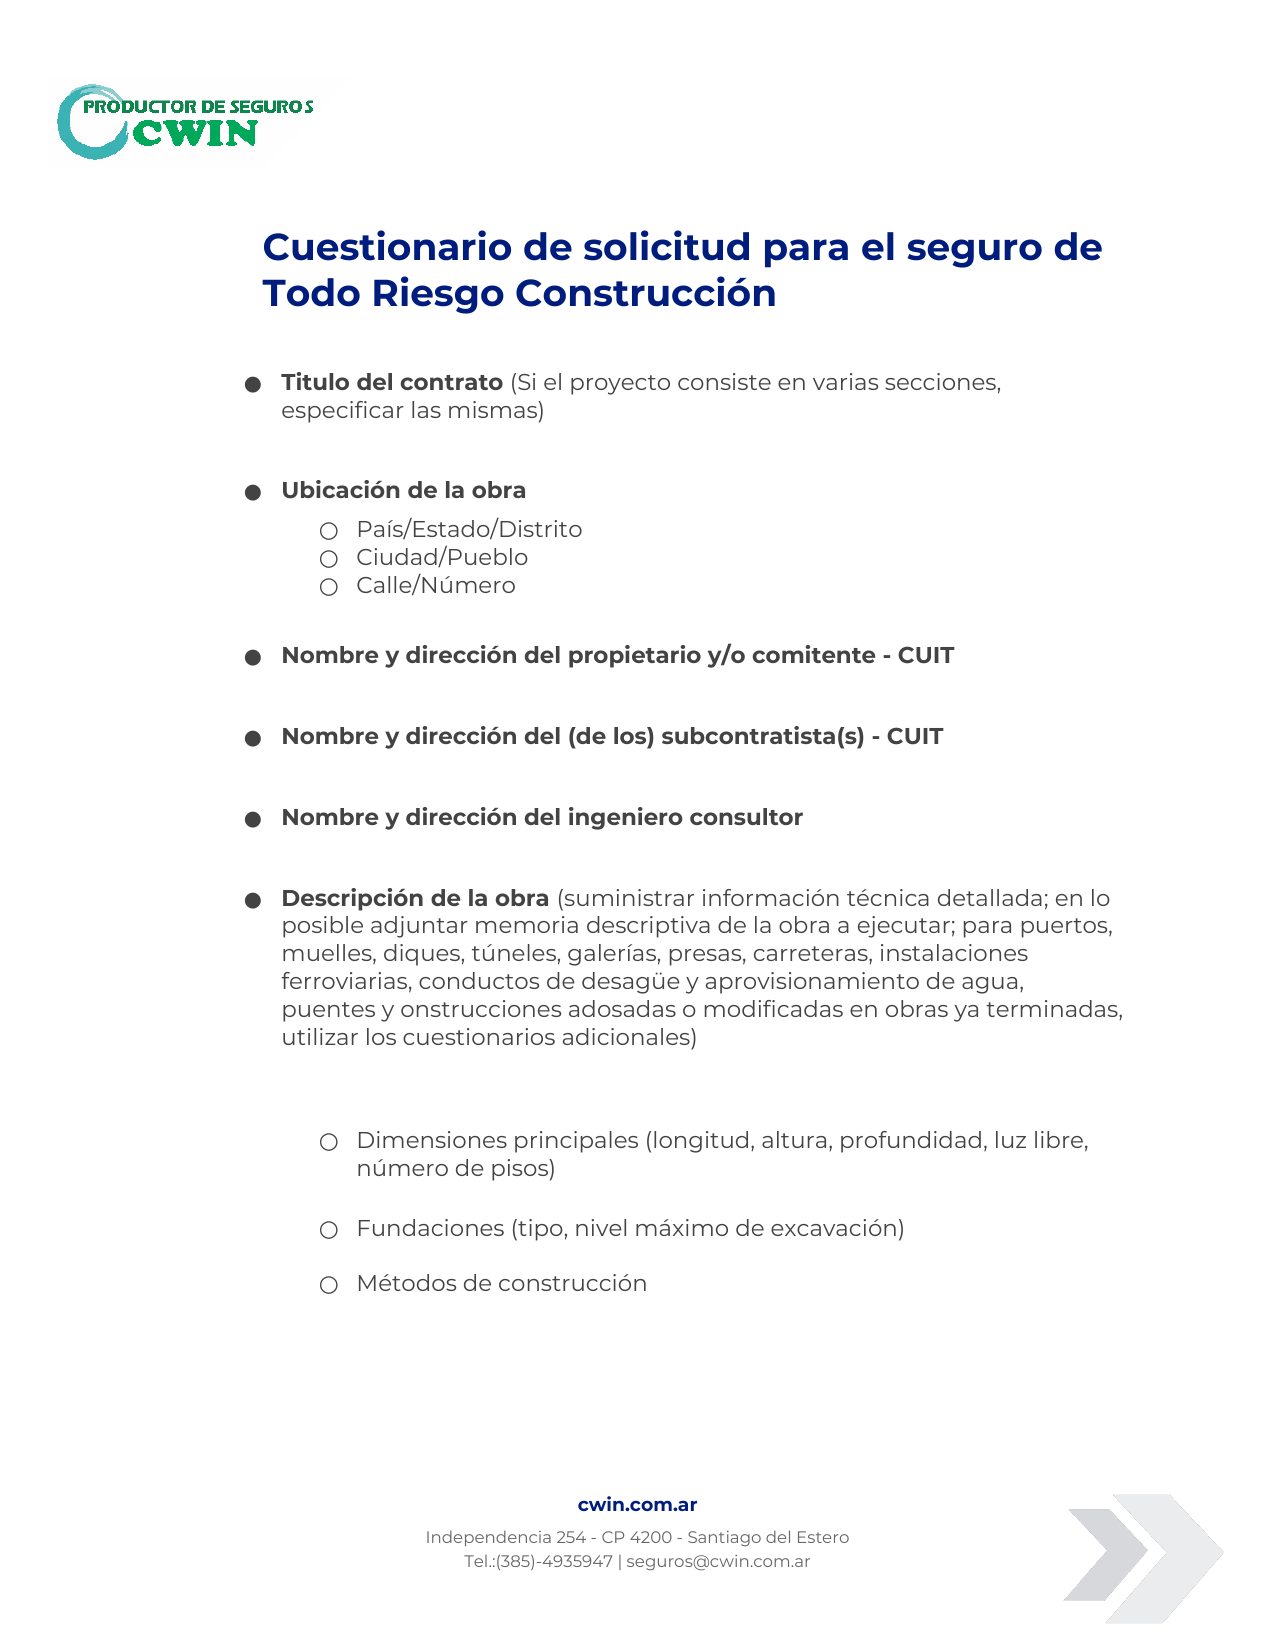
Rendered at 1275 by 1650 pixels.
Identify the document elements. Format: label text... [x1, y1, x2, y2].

list Calle/Número [319, 571, 1125, 599]
picture [1056, 1490, 1229, 1627]
list Ciudad/Pueblo [319, 543, 1125, 571]
subtitle Descripción de la obra (suministrar información técnica detallada; en lo posible adjuntar memoria descriptiva de la obra a ejecutar; para puertos, muelles, diques, túneles, galerías, presas, carreteras, instalaciones ferroviarias, conductos de desagüe y aprovisionamiento de agua, puentes y onstrucciones adosadas o modificadas en obras ya terminadas, utilizar los cuestionarios adicionales) [244, 884, 1125, 1051]
list Fundaciones (tipo, nivel máximo de excavación) [319, 1214, 1125, 1269]
picture [48, 75, 354, 168]
list Métodos de construcción [319, 1269, 1125, 1297]
list Dimensiones principales (longitud, altura, profundidad, luz libre, número de pisos) [319, 1126, 1125, 1182]
subtitle Nombre y dirección del ingeniero consultor [244, 803, 1125, 831]
subtitle Titulo del contrato (Si el proyecto consiste en varias secciones, especificar las mismas) [244, 368, 1125, 424]
subtitle Nombre y dirección del propietario y/o comitente - CUIT [244, 641, 1125, 669]
list País/Estado/Distrito [319, 515, 1125, 543]
subtitle Nombre y dirección del (de los) subcontratista(s) - CUIT [244, 722, 1125, 750]
subtitle Ubicación de la obra [244, 477, 1125, 504]
title Cuestionario de solicitud para el seguro de Todo Riesgo Construcción [262, 150, 1125, 316]
